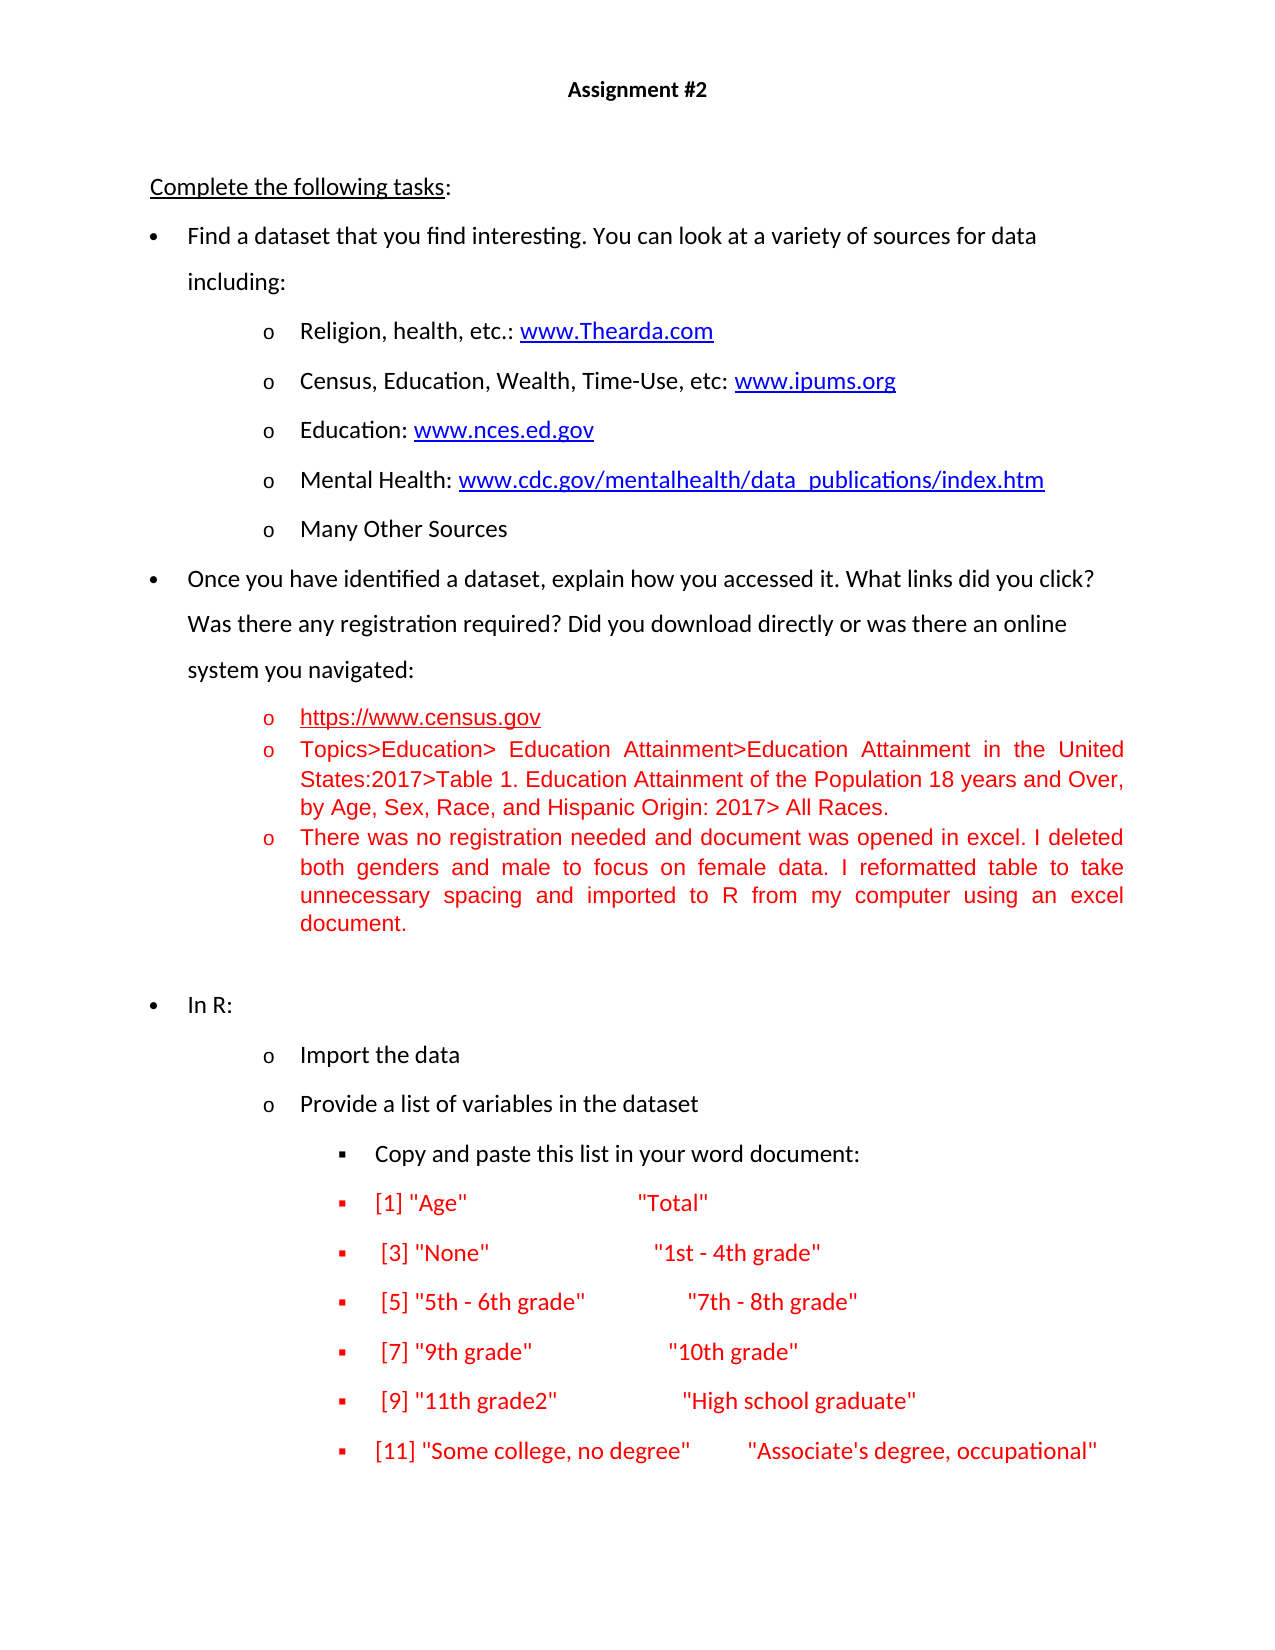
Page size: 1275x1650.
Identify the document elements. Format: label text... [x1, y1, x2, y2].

list Education: www.nces.ed.gov [262, 414, 1125, 445]
list In R: [150, 989, 1125, 1020]
list Once you have identified a dataset, explain how you accessed it. What links did you click? Was there any registration required? Did you download directly or was there an online system you navigated: [150, 563, 1125, 685]
list [7] "9th grade" "10th grade" [337, 1336, 1125, 1366]
list [1] "Age" "Total" [337, 1187, 1125, 1218]
list https://www.census.gov [262, 704, 1125, 732]
list Mental Health: www.cdc.gov/mentalhealth/data_publications/index.htm [262, 464, 1125, 494]
list [3] "None" "1st - 4th grade" [337, 1237, 1125, 1267]
list Census, Education, Wealth, Time-Use, etc: www.ipums.org [262, 365, 1125, 396]
list Many Other Sources [262, 513, 1125, 544]
list Religion, health, etc.: www.Thearda.com [262, 316, 1125, 346]
list There was no registration needed and document was opened in excel. I deleted both genders and male to focus on female data. I reformatted table to take unnecessary spacing and imported to R from my computer using an excel document. [262, 824, 1125, 936]
list [9] "11th grade2" "High school graduate" [337, 1385, 1125, 1416]
list Copy and paste this list in your word document: [337, 1138, 1125, 1168]
list Import the data [262, 1039, 1125, 1069]
list Topics>Education> Education Attainment>Education Attainment in the United States:2017>Table 1. Education Attainment of the Population 18 years and Over, by Age, Sex, Race, and Hispanic Origin: 2017> All Races. [262, 736, 1125, 820]
text Complete the following tasks: [150, 171, 1125, 201]
list [5] "5th - 6th grade" "7th - 8th grade" [337, 1286, 1125, 1317]
list Find a dataset that you find interesting. You can look at a variety of sources for data including: [150, 220, 1125, 297]
list Provide a list of variables in the dataset [262, 1088, 1125, 1119]
list [11] "Some college, no degree" "Associate's degree, occupational" [337, 1435, 1125, 1465]
